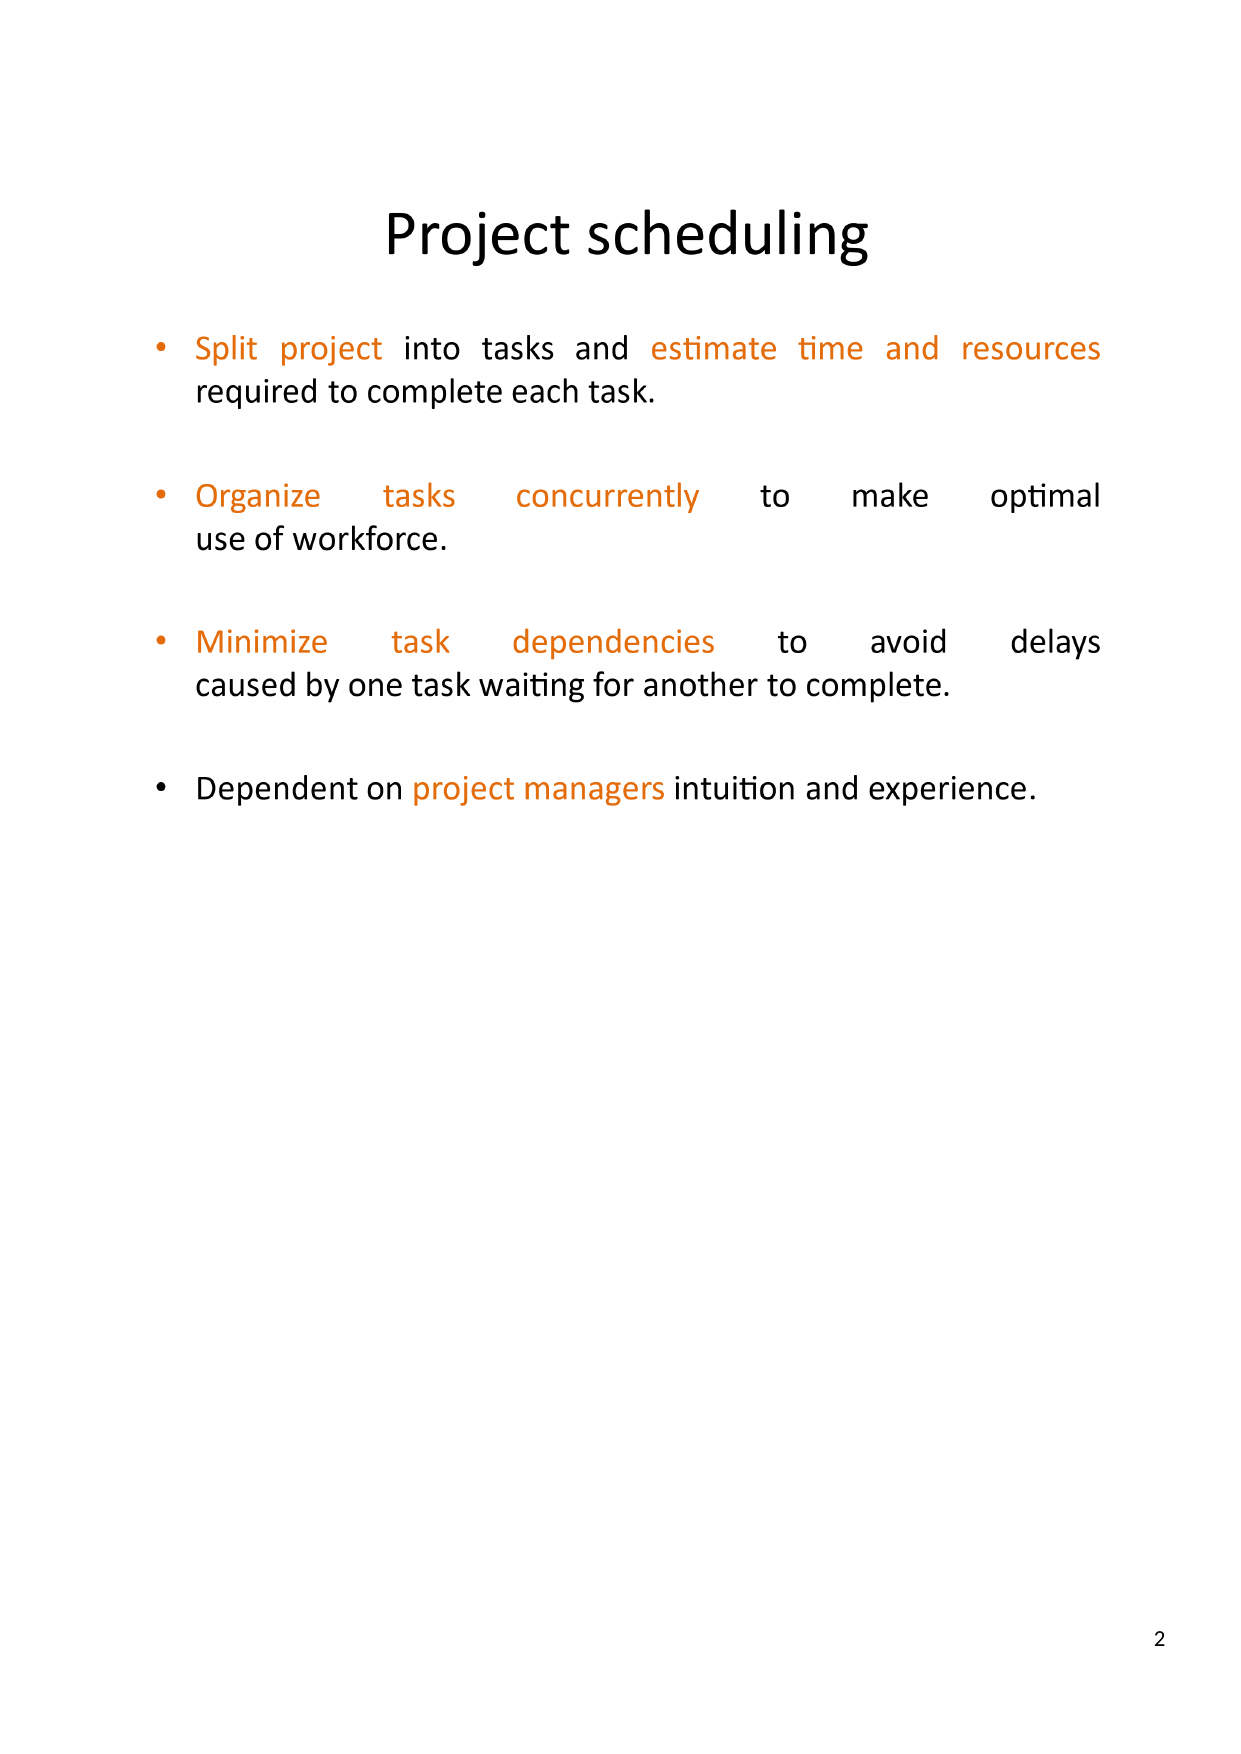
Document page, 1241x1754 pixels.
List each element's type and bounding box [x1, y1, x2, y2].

picture [90, 132, 1166, 940]
